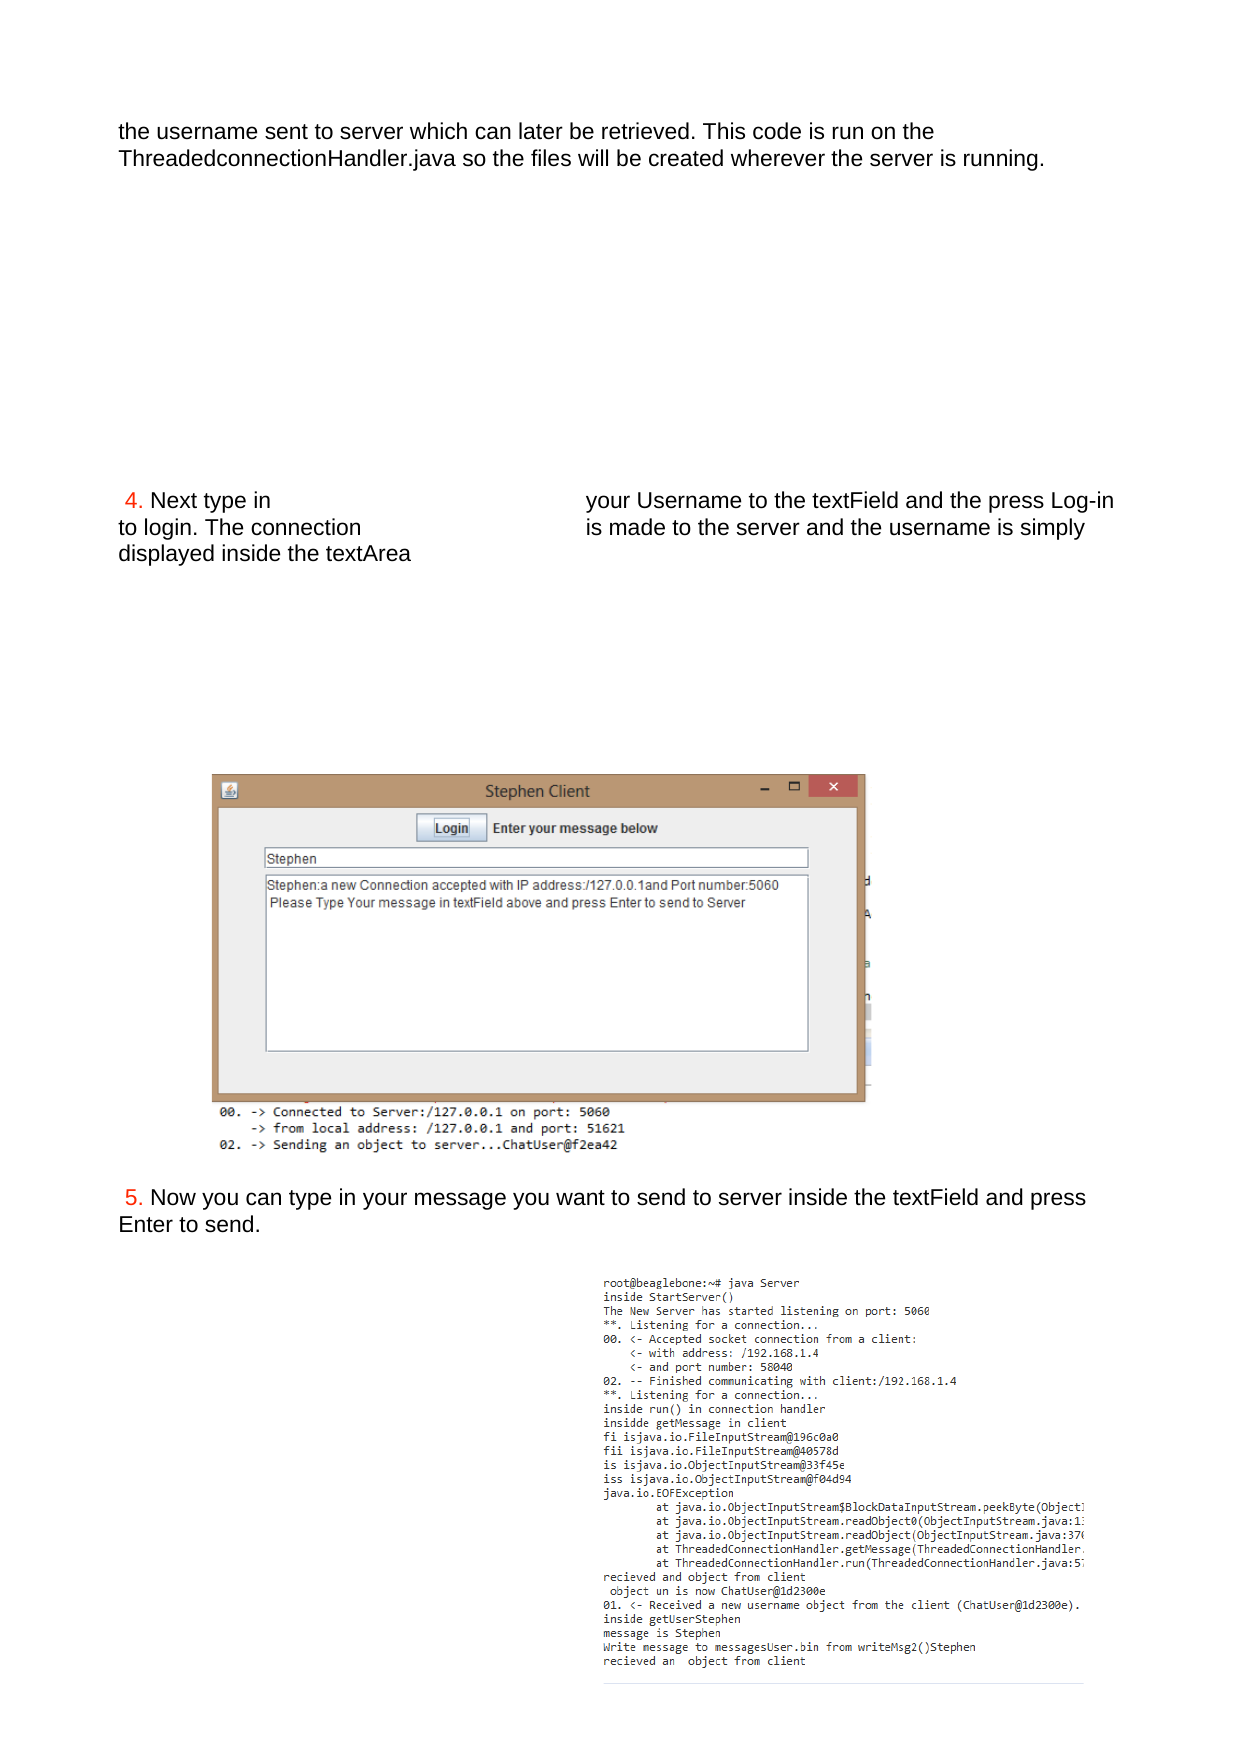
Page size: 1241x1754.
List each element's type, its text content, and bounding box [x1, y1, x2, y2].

picture [211, 774, 872, 1160]
picture [603, 1274, 1084, 1684]
text 4. Next type in your Username to the textField and the press Log-in to login. The connection is made to the server and the username is simply displayed inside the textArea [118, 487, 1122, 566]
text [118, 118, 1122, 171]
